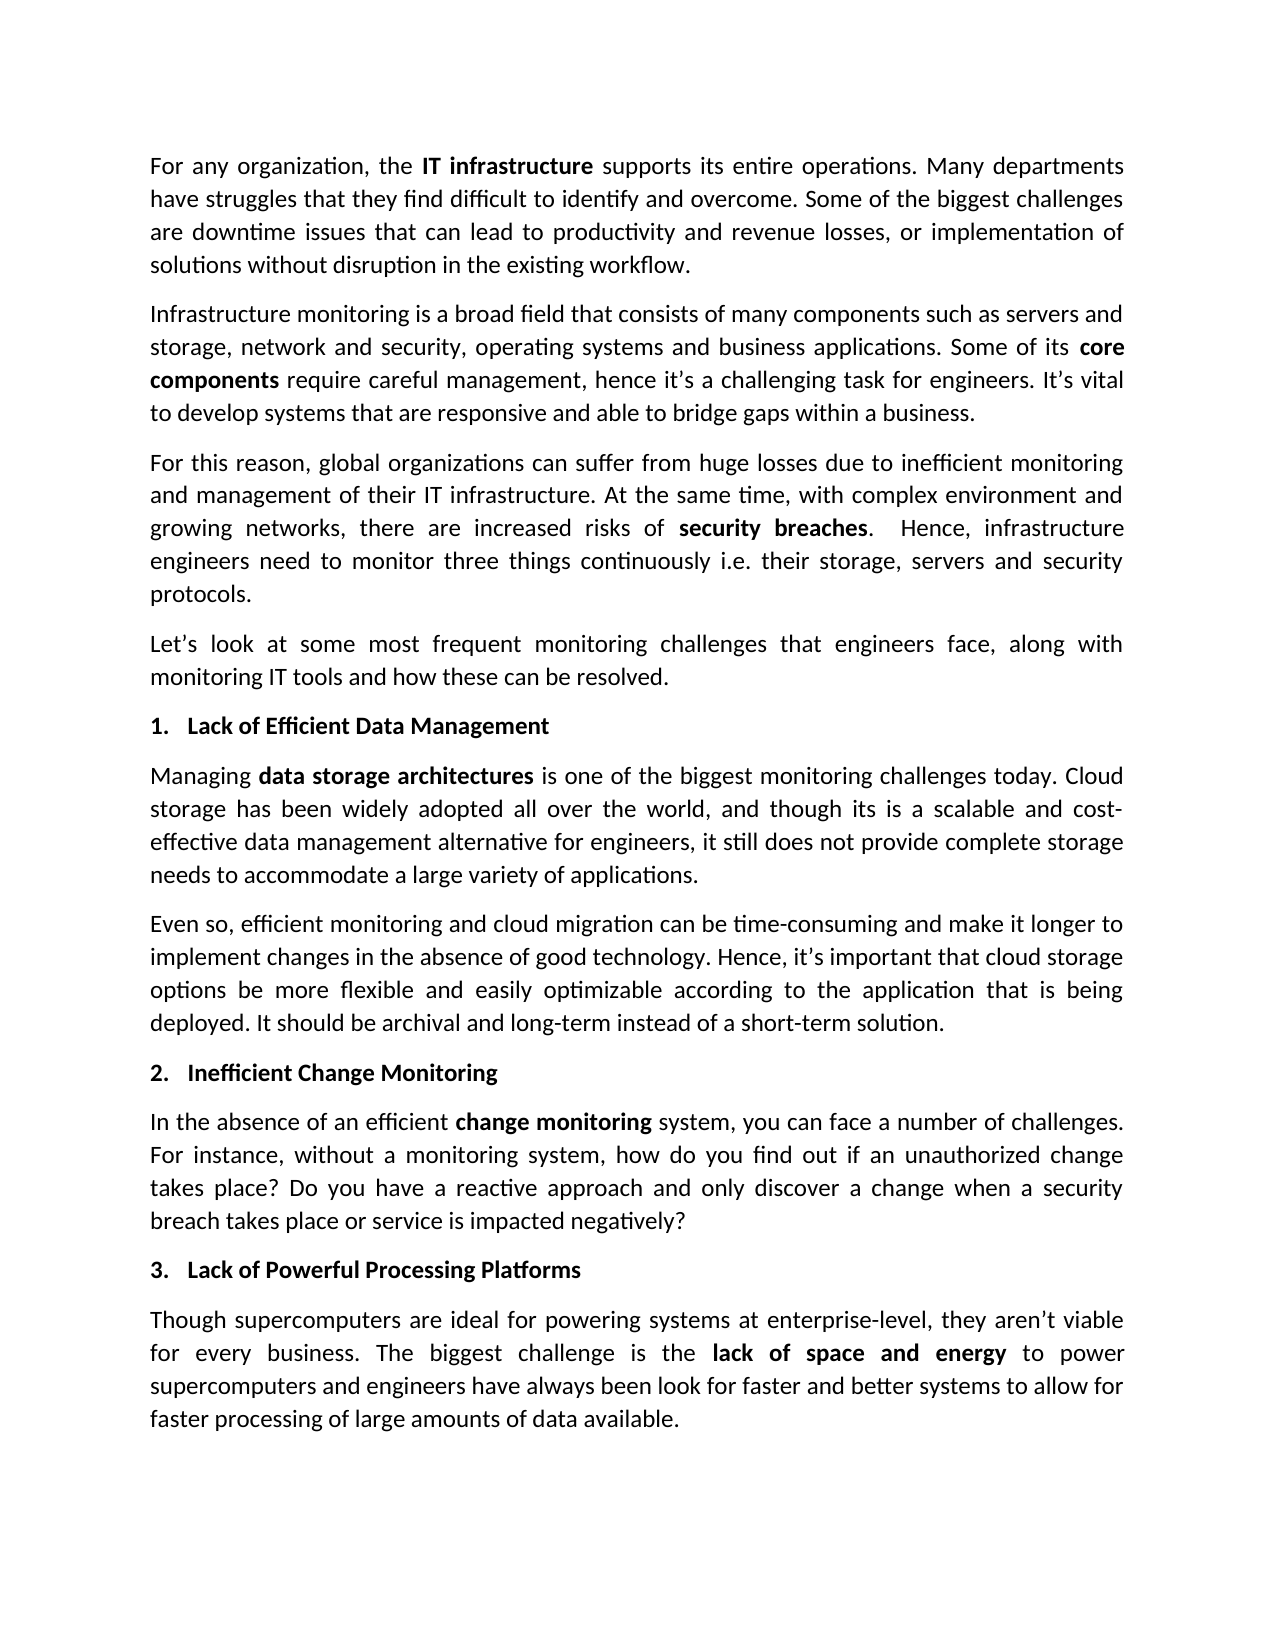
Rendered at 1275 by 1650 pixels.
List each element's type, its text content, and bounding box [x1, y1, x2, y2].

text For this reason, global organizations can suffer from huge losses due to inefficient monitoring and management of their IT infrastructure. At the same time, with complex environment and growing networks, there are increased risks of security breaches. Hence, infrastructure engineers need to monitor three things continuously i.e. their storage, servers and security protocols. [150, 447, 1125, 609]
text Let’s look at some most frequent monitoring challenges that engineers face, along with monitoring IT tools and how these can be resolved. [150, 628, 1125, 691]
text Even so, efficient monitoring and cloud migration can be time-consuming and make it longer to implement changes in the absence of good technology. Hence, it’s important that cloud storage options be more flexible and easily optimizable according to the application that is being deployed. It should be archival and long-term instead of a short-term solution. [150, 908, 1125, 1038]
text Infrastructure monitoring is a broad field that consists of many components such as servers and storage, network and security, operating systems and business applications. Some of its core components require careful management, hence it’s a challenging task for engineers. It’s vital to develop systems that are responsive and able to bridge gaps within a business. [150, 298, 1125, 428]
text Managing data storage architectures is one of the biggest monitoring challenges today. Cloud storage has been widely adopted all over the world, and though its is a scalable and cost-effective data management alternative for engineers, it still does not provide complete storage needs to accommodate a large variety of applications. [150, 760, 1125, 889]
list Lack of Efficient Data Management [150, 710, 1125, 741]
list Inefficient Change Monitoring [150, 1057, 1125, 1087]
text Though supercomputers are ideal for powering systems at enterprise-level, they aren’t viable for every business. The biggest challenge is the lack of space and energy to power supercomputers and engineers have always been look for faster and better systems to allow for faster processing of large amounts of data available. [150, 1304, 1125, 1433]
text In the absence of an efficient change monitoring system, you can face a number of challenges. For instance, without a monitoring system, how do you find out if an unauthorized change takes place? Do you have a reactive approach and only discover a change when a security breach takes place or service is impacted negatively? [150, 1106, 1125, 1236]
text For any organization, the IT infrastructure supports its entire operations. Many departments have struggles that they find difficult to identify and overcome. Some of the biggest challenges are downtime issues that can lead to productivity and revenue losses, or implementation of solutions without disruption in the existing workflow. [150, 150, 1125, 279]
list Lack of Powerful Processing Platforms [150, 1254, 1125, 1285]
